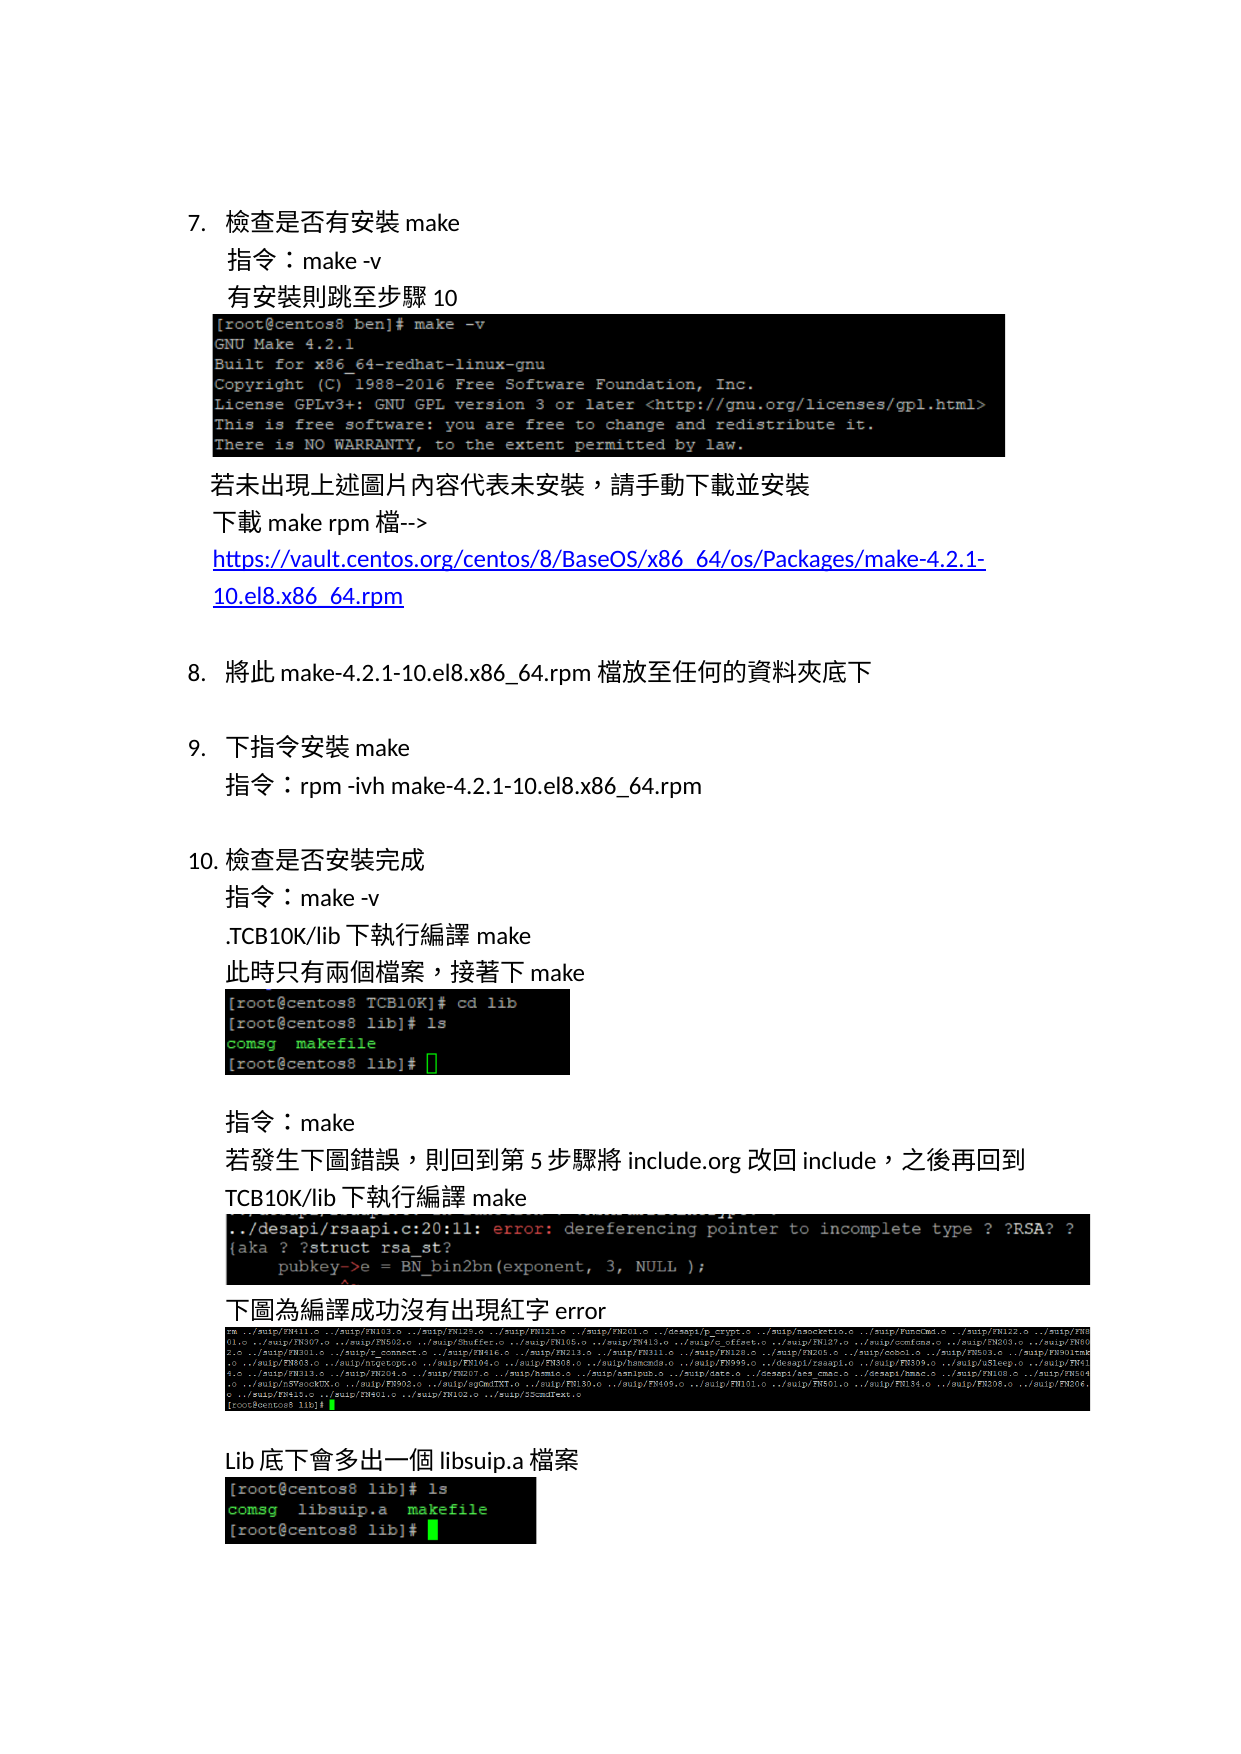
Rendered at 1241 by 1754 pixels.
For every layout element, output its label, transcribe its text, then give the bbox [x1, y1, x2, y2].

list 指令：make -v [225, 877, 1053, 914]
text 若未出現上述圖片內容代表未安裝，請手動下載並安裝 [187, 464, 1053, 502]
list Lib底下會多出一個libsuip.a檔案 [225, 1439, 1053, 1477]
list 若發生下圖錯誤，則回到第5步驟將include.org 改回 include，之後再回到TCB10K/lib下執行編譯 make [225, 1139, 1053, 1214]
list 將此make-4.2.1-10.el8.x86_64.rpm檔放至任何的資料夾底下 [187, 652, 1053, 689]
list 此時只有兩個檔案，接著下make [225, 952, 1053, 989]
picture [225, 989, 570, 1075]
picture [212, 314, 1005, 457]
picture [225, 1477, 537, 1544]
picture [225, 1214, 1091, 1285]
list 檢查是否安裝完成 [187, 839, 1053, 877]
picture [225, 1327, 1091, 1411]
list .TCB10K/lib下執行編譯 make [225, 914, 1053, 952]
text 指令：make -v [187, 239, 1053, 277]
list 指令：rpm -ivh make-4.2.1-10.el8.x86_64.rpm [225, 764, 1053, 802]
list 下圖為編譯成功沒有出現紅字error [225, 1289, 1053, 1327]
list 下指令安裝make [187, 727, 1053, 764]
text 有安裝則跳至步驟10 [187, 277, 1053, 314]
list 檢查是否有安裝make [187, 202, 1053, 239]
list 指令：make [225, 1102, 1053, 1139]
text 下載make rpm檔--> https://vault.centos.org/centos/8/BaseOS/x86_64/os/Packages/make-4.2.1-10.el8.x86_64.rpm [212, 502, 1053, 614]
